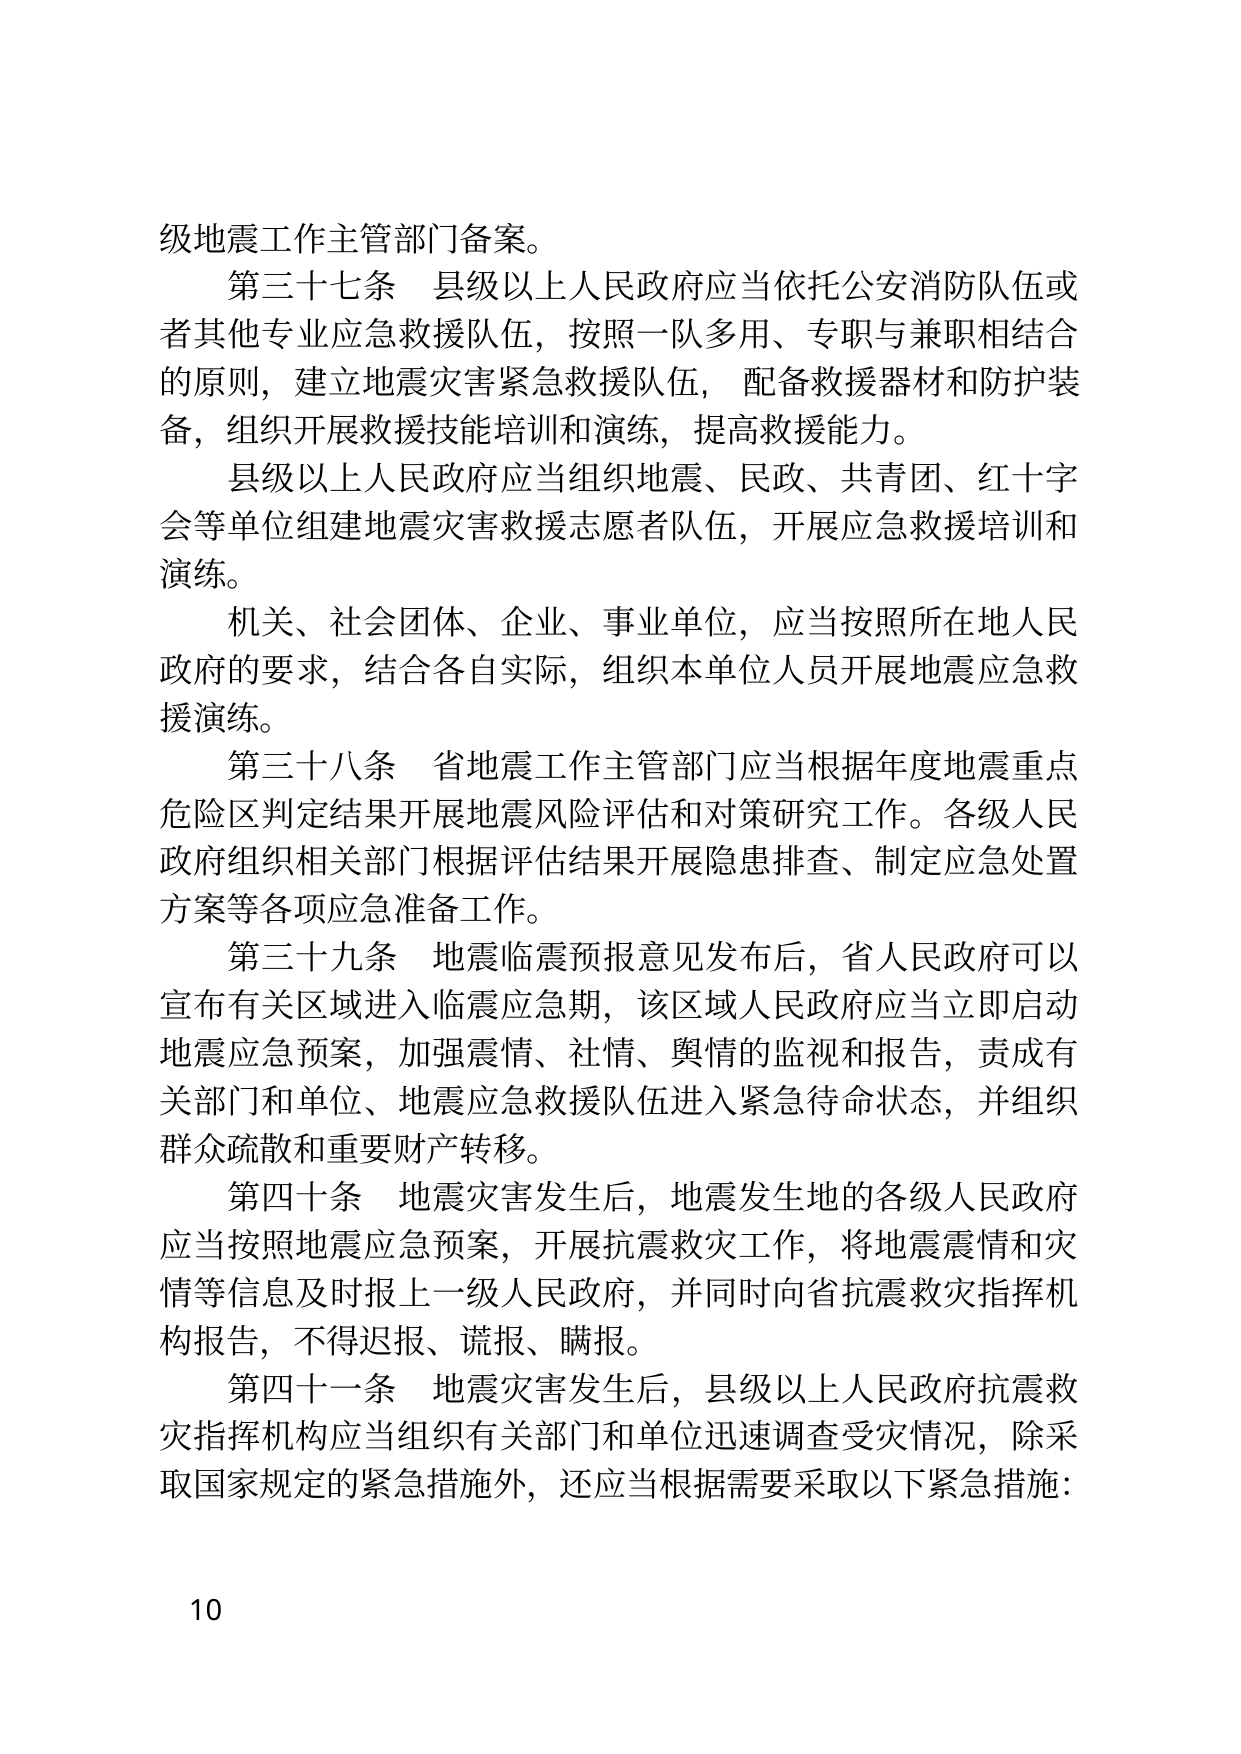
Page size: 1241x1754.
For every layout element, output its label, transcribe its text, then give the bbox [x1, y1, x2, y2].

text 第三十九条 地震临震预报意见发布后，省人民政府可以宣布有关区域进入临震应急期，该区域人民政府应当立即启动地震应急预案，加强震情、社情、舆情的监视和报告，责成有关部门和单位、地震应急救援队伍进入紧急待命状态，并组织群众疏散和重要财产转移。 [159, 931, 1081, 1171]
text 第四十一条 地震灾害发生后，县级以上人民政府抗震救灾指挥机构应当组织有关部门和单位迅速调查受灾情况，除采取国家规定的紧急措施外，还应当根据需要采取以下紧急措施： [159, 1363, 1081, 1506]
text 机关、社会团体、企业、事业单位，应当按照所在地人民政府的要求，结合各自实际，组织本单位人员开展地震应急救援演练。 [159, 596, 1081, 740]
text 第三十七条 县级以上人民政府应当依托公安消防队伍或者其他专业应急救援队伍，按照一队多用、专职与兼职相结合的原则，建立地震灾害紧急救援队伍, 配备救援器材和防护装备，组织开展救援技能培训和演练，提高救援能力。 [159, 261, 1081, 452]
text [159, 213, 1081, 261]
text 县级以上人民政府应当组织地震、民政、共青团、红十字会等单位组建地震灾害救援志愿者队伍，开展应急救援培训和演练。 [159, 452, 1081, 596]
text 第四十条 地震灾害发生后，地震发生地的各级人民政府应当按照地震应急预案，开展抗震救灾工作，将地震震情和灾情等信息及时报上一级人民政府，并同时向省抗震救灾指挥机构报告，不得迟报、谎报、瞒报。 [159, 1171, 1081, 1363]
text 第三十八条 省地震工作主管部门应当根据年度地震重点危险区判定结果开展地震风险评估和对策研究工作。各级人民政府组织相关部门根据评估结果开展隐患排查、制定应急处置方案等各项应急准备工作。 [159, 740, 1081, 931]
